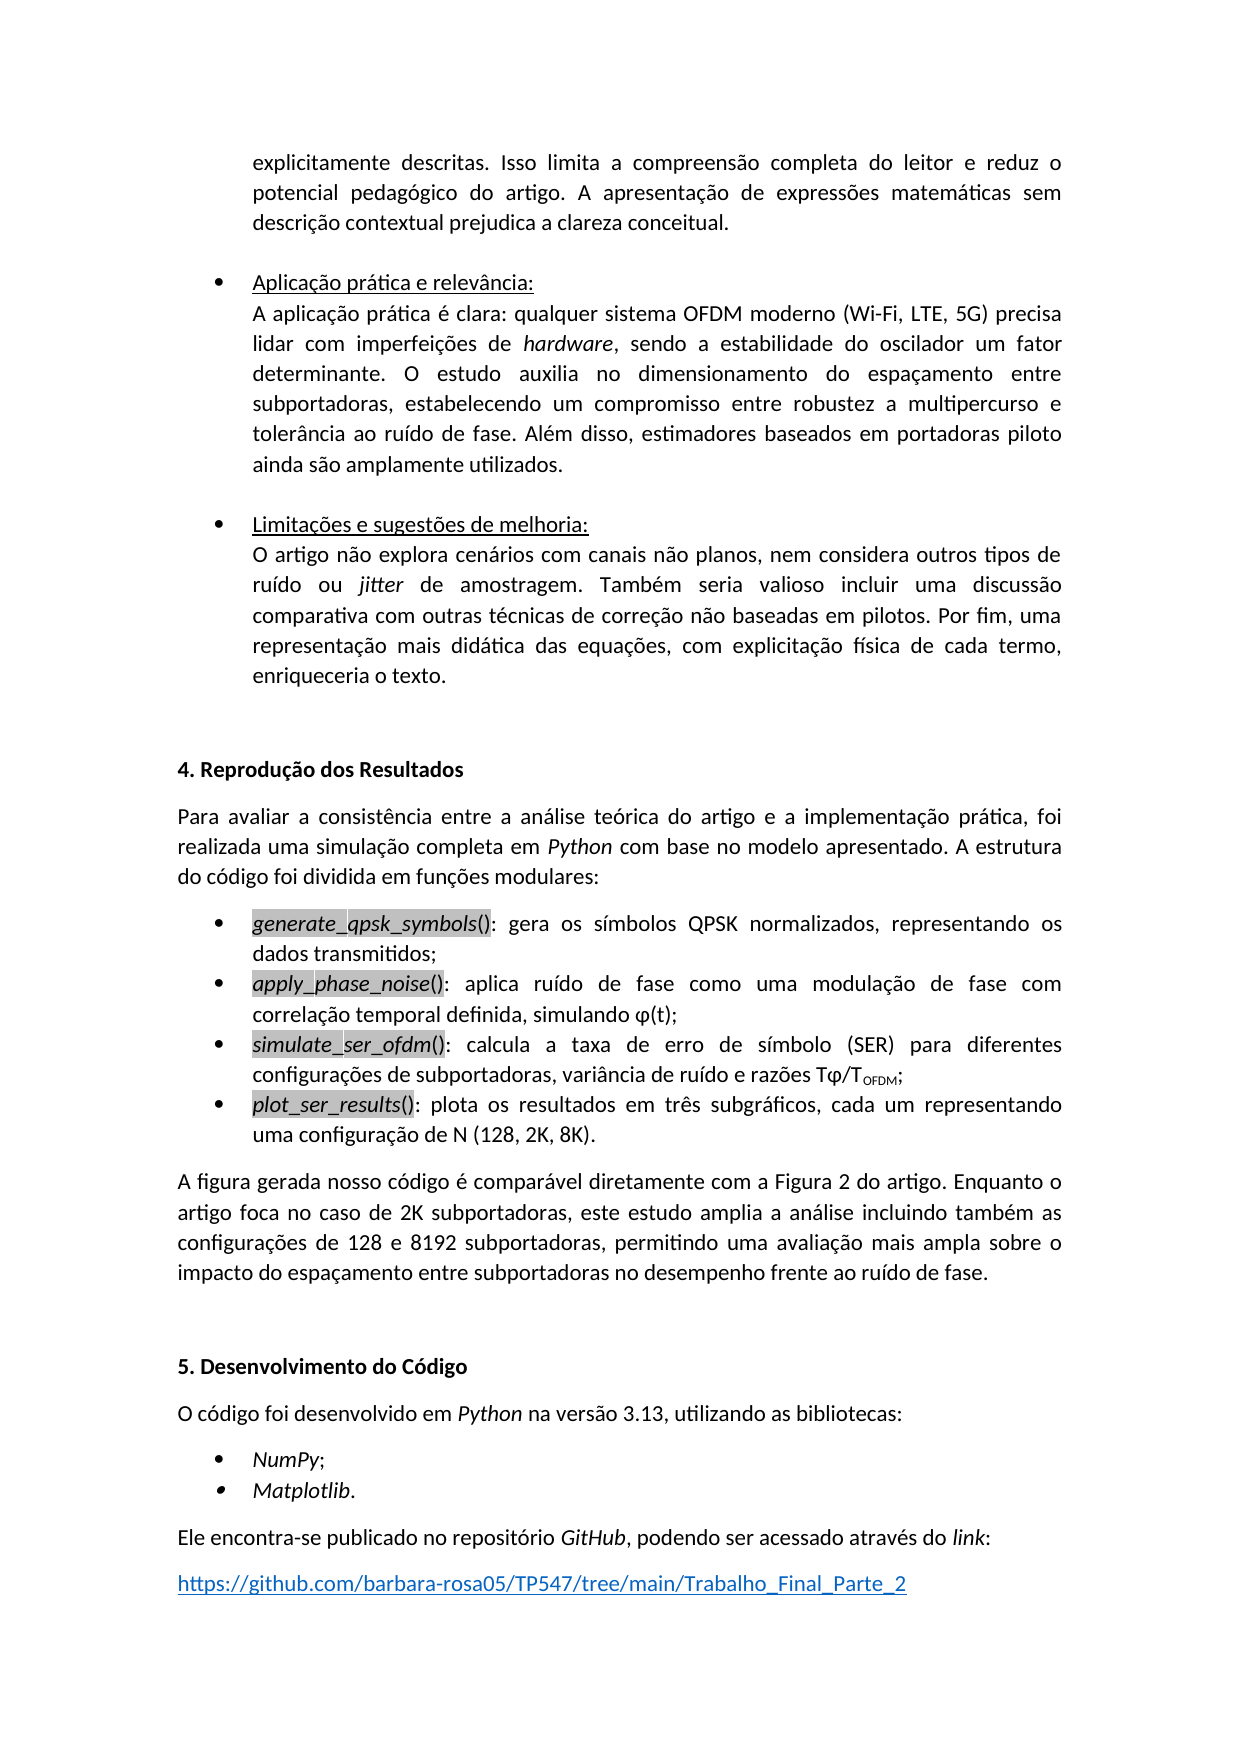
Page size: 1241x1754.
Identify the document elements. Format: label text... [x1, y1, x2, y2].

list Limitações e sugestões de melhoria: [215, 510, 1063, 538]
text https://github.com/barbara-rosa05/TP547/tree/main/Trabalho_Final_Parte_2 [177, 1569, 1063, 1597]
text Ele encontra-se publicado no repositório GitHub, podendo ser acessado através do link: [177, 1523, 1063, 1551]
text 4. Reprodução dos Resultados [177, 755, 1063, 783]
list generate_qpsk_symbols(): gera os símbolos QPSK normalizados, representando os dados transmitidos; [215, 909, 1063, 967]
list NumPy; [215, 1446, 1063, 1473]
list simulate_ser_ofdm(): calcula a taxa de erro de símbolo (SER) para diferentes configurações de subportadoras, variância de ruído e razões Tφ/TOFDM; [215, 1030, 1063, 1088]
text 5. Desenvolvimento do Código [177, 1352, 1063, 1380]
list Matplotlib. [215, 1476, 1063, 1504]
list O artigo não explora cenários com canais não planos, nem considera outros tipos de ruído ou jitter de amostragem. Também seria valioso incluir uma discussão comparativa com outras técnicas de correção não baseadas em pilotos. Por fim, uma representação mais didática das equações, com explicitação física de cada termo, enriqueceria o texto. [252, 540, 1063, 689]
list Aplicação prática e relevância: [215, 268, 1063, 296]
list plot_ser_results(): plota os resultados em três subgráficos, cada um representando uma configuração de N (128, 2K, 8K). [215, 1090, 1063, 1148]
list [252, 148, 1063, 236]
list apply_phase_noise(): aplica ruído de fase como uma modulação de fase com correlação temporal definida, simulando φ(t); [215, 969, 1063, 1028]
text Para avaliar a consistência entre a análise teórica do artigo e a implementação prática, foi realizada uma simulação completa em Python com base no modelo apresentado. A estrutura do código foi dividida em funções modulares: [177, 802, 1063, 890]
text O código foi desenvolvido em Python na versão 3.13, utilizando as bibliotecas: [177, 1399, 1063, 1427]
text A figura gerada nosso código é comparável diretamente com a Figura 2 do artigo. Enquanto o artigo foca no caso de 2K subportadoras, este estudo amplia a análise incluindo também as configurações de 128 e 8192 subportadoras, permitindo uma avaliação mais ampla sobre o impacto do espaçamento entre subportadoras no desempenho frente ao ruído de fase. [177, 1167, 1063, 1286]
list A aplicação prática é clara: qualquer sistema OFDM moderno (Wi-Fi, LTE, 5G) precisa lidar com imperfeições de hardware, sendo a estabilidade do oscilador um fator determinante. O estudo auxilia no dimensionamento do espaçamento entre subportadoras, estabelecendo um compromisso entre robustez a multipercurso e tolerância ao ruído de fase. Além disso, estimadores baseados em portadoras piloto ainda são amplamente utilizados. [252, 299, 1063, 478]
